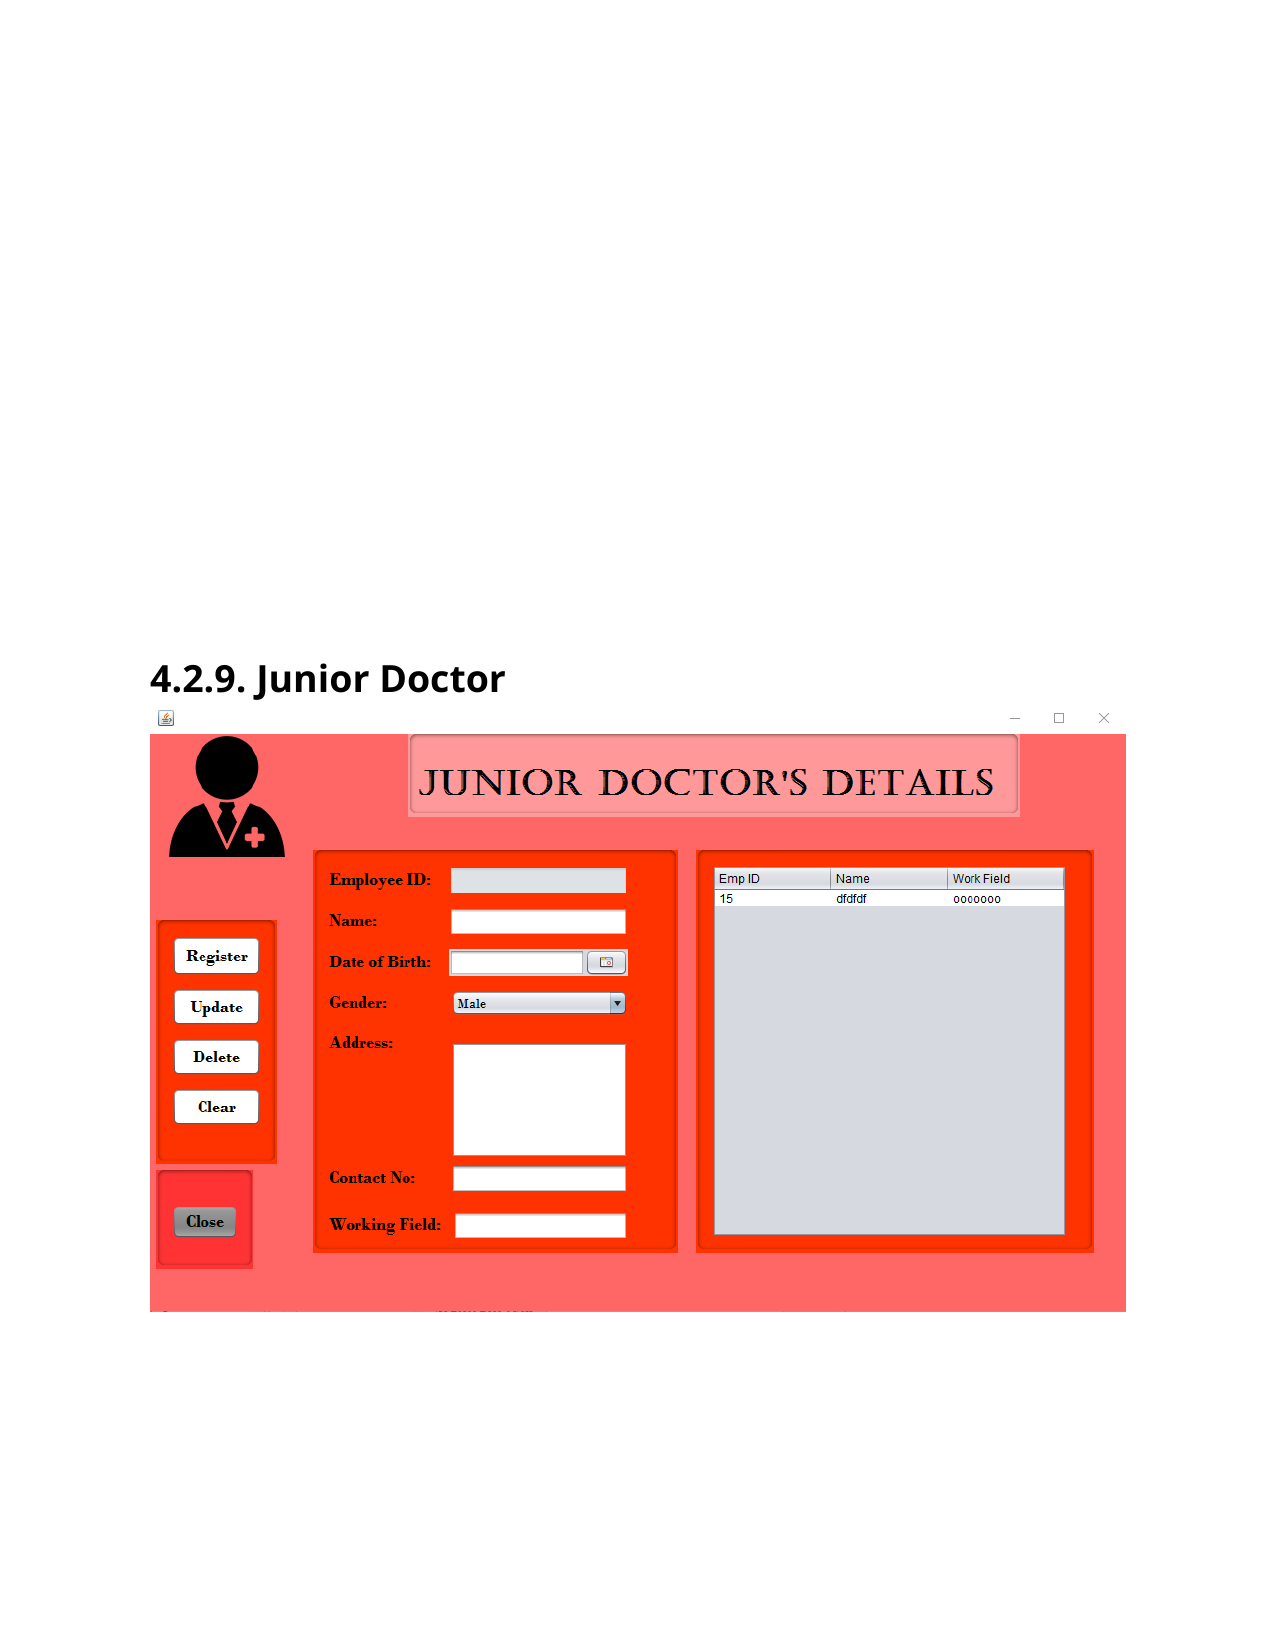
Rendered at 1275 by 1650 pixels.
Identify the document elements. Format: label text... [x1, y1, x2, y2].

picture [150, 705, 1126, 1312]
text 4.2.9. Junior Doctor [150, 652, 1125, 705]
